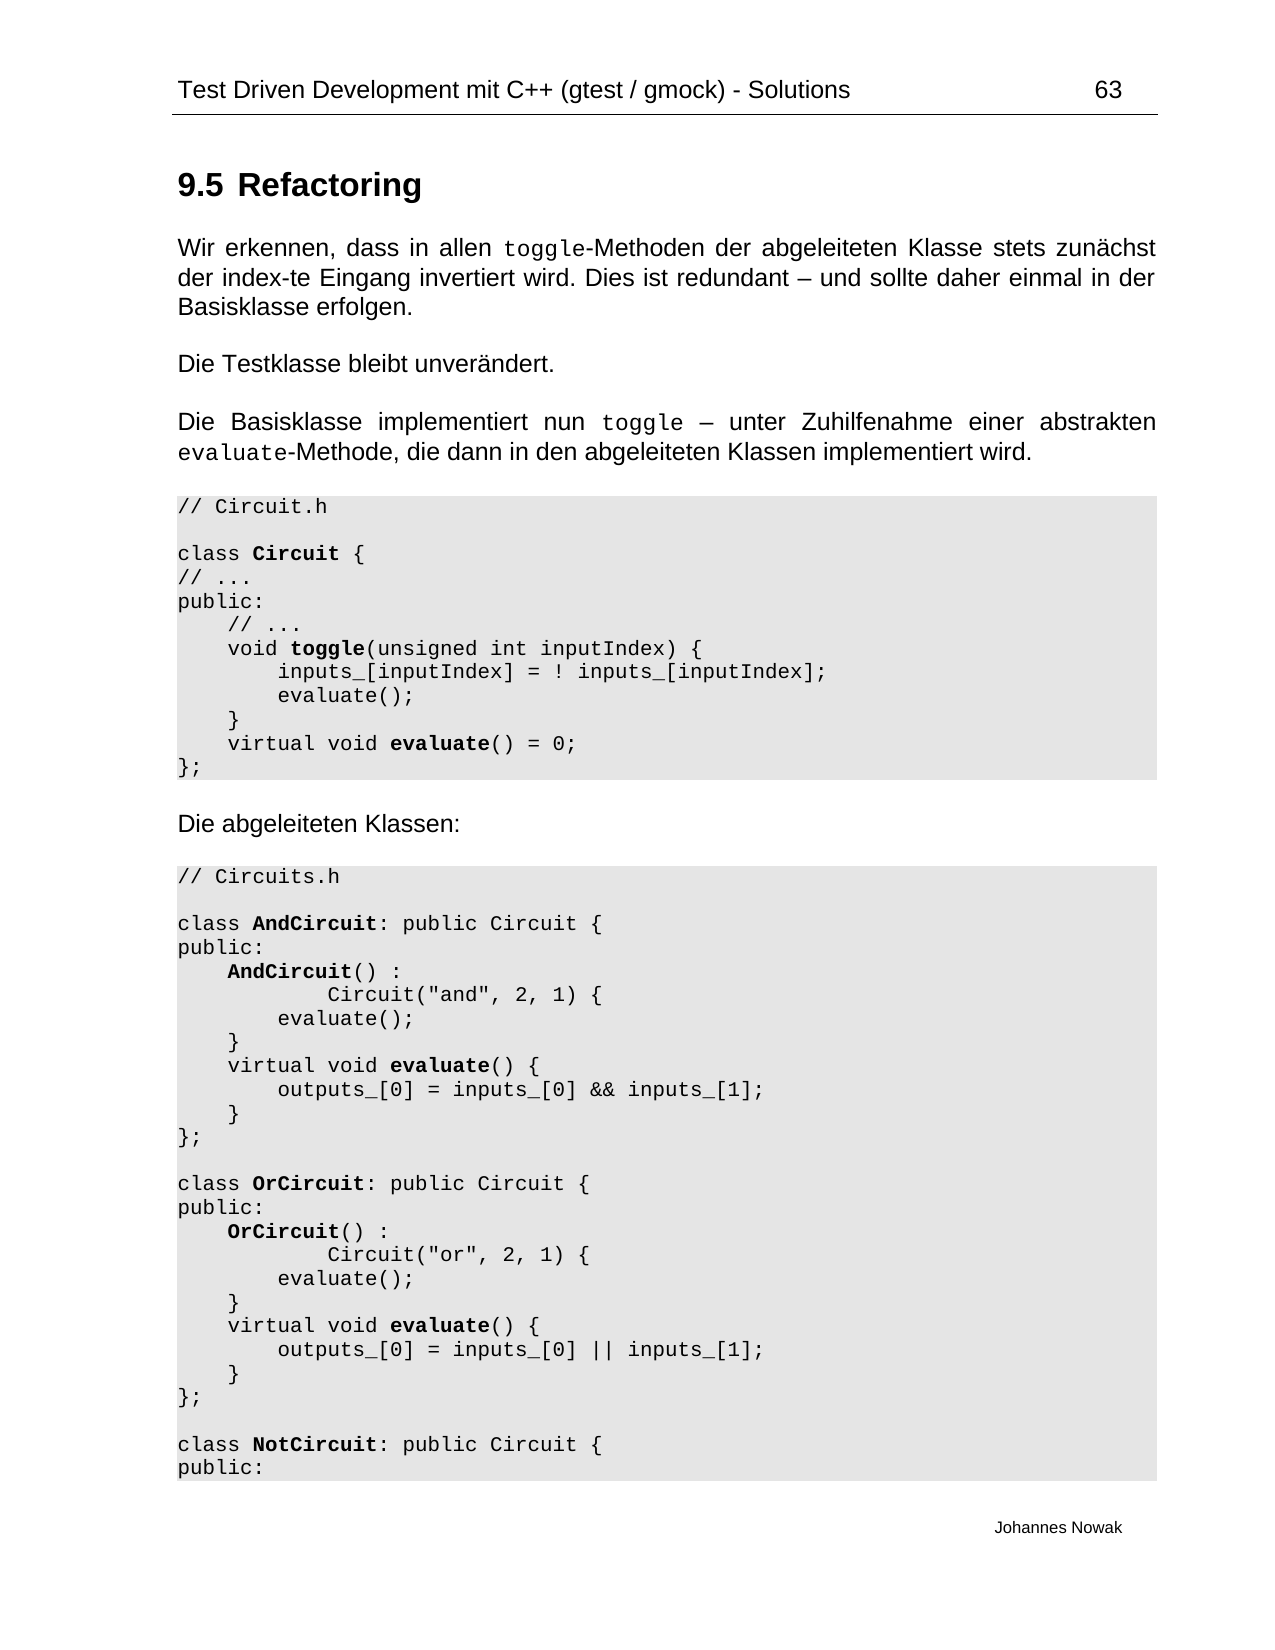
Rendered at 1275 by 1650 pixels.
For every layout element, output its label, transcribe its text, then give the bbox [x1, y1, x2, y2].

text Circuit("and", 2, 1) { [177, 984, 1157, 1008]
text class NotCircuit: public Circuit { [177, 1433, 1157, 1457]
text class Circuit { [177, 543, 1157, 567]
text // ... [177, 567, 1157, 591]
text Die Basisklasse implementiert nun toggle – unter Zuhilfenahme einer abstrakten evaluate-Methode, die dann in den abgeleiteten Klassen implementiert wird. [177, 407, 1157, 467]
text Die Testklasse bleibt unverändert. [177, 349, 1157, 378]
text outputs_[0] = inputs_[0] || inputs_[1]; [177, 1339, 1157, 1363]
text evaluate(); [177, 1008, 1157, 1032]
text public: [177, 591, 1157, 614]
text } [177, 709, 1157, 732]
text inputs_[inputIndex] = ! inputs_[inputIndex]; [177, 662, 1157, 685]
text void toggle(unsigned int inputIndex) { [177, 638, 1157, 662]
text class OrCircuit: public Circuit { [177, 1173, 1157, 1197]
text OrCircuit() : [177, 1221, 1157, 1244]
text public: [177, 1197, 1157, 1221]
text Circuit("or", 2, 1) { [177, 1244, 1157, 1268]
text public: [177, 1457, 1157, 1481]
text }; [177, 1386, 1157, 1410]
text } [177, 1292, 1157, 1315]
text outputs_[0] = inputs_[0] && inputs_[1]; [177, 1079, 1157, 1102]
text AndCircuit() : [177, 961, 1157, 984]
text } [177, 1102, 1157, 1126]
text // Circuit.h [177, 496, 1157, 520]
text public: [177, 937, 1157, 961]
text virtual void evaluate() { [177, 1055, 1157, 1079]
text } [177, 1032, 1157, 1055]
text evaluate(); [177, 685, 1157, 709]
text // ... [177, 614, 1157, 638]
text }; [177, 1126, 1157, 1150]
text class AndCircuit: public Circuit { [177, 913, 1157, 937]
text Wir erkennen, dass in allen toggle-Methoden der abgeleiteten Klasse stets zunächst der index-te Eingang invertiert wird. Dies ist redundant – und sollte daher einmal in der Basisklasse erfolgen. [177, 233, 1157, 320]
text }; [177, 756, 1157, 780]
text virtual void evaluate() = 0; [177, 732, 1157, 756]
text } [177, 1363, 1157, 1386]
subtitle Refactoring [177, 165, 1157, 204]
text virtual void evaluate() { [177, 1315, 1157, 1339]
text // Circuits.h [177, 866, 1157, 890]
text Die abgeleiteten Klassen: [177, 808, 1157, 837]
text evaluate(); [177, 1268, 1157, 1292]
